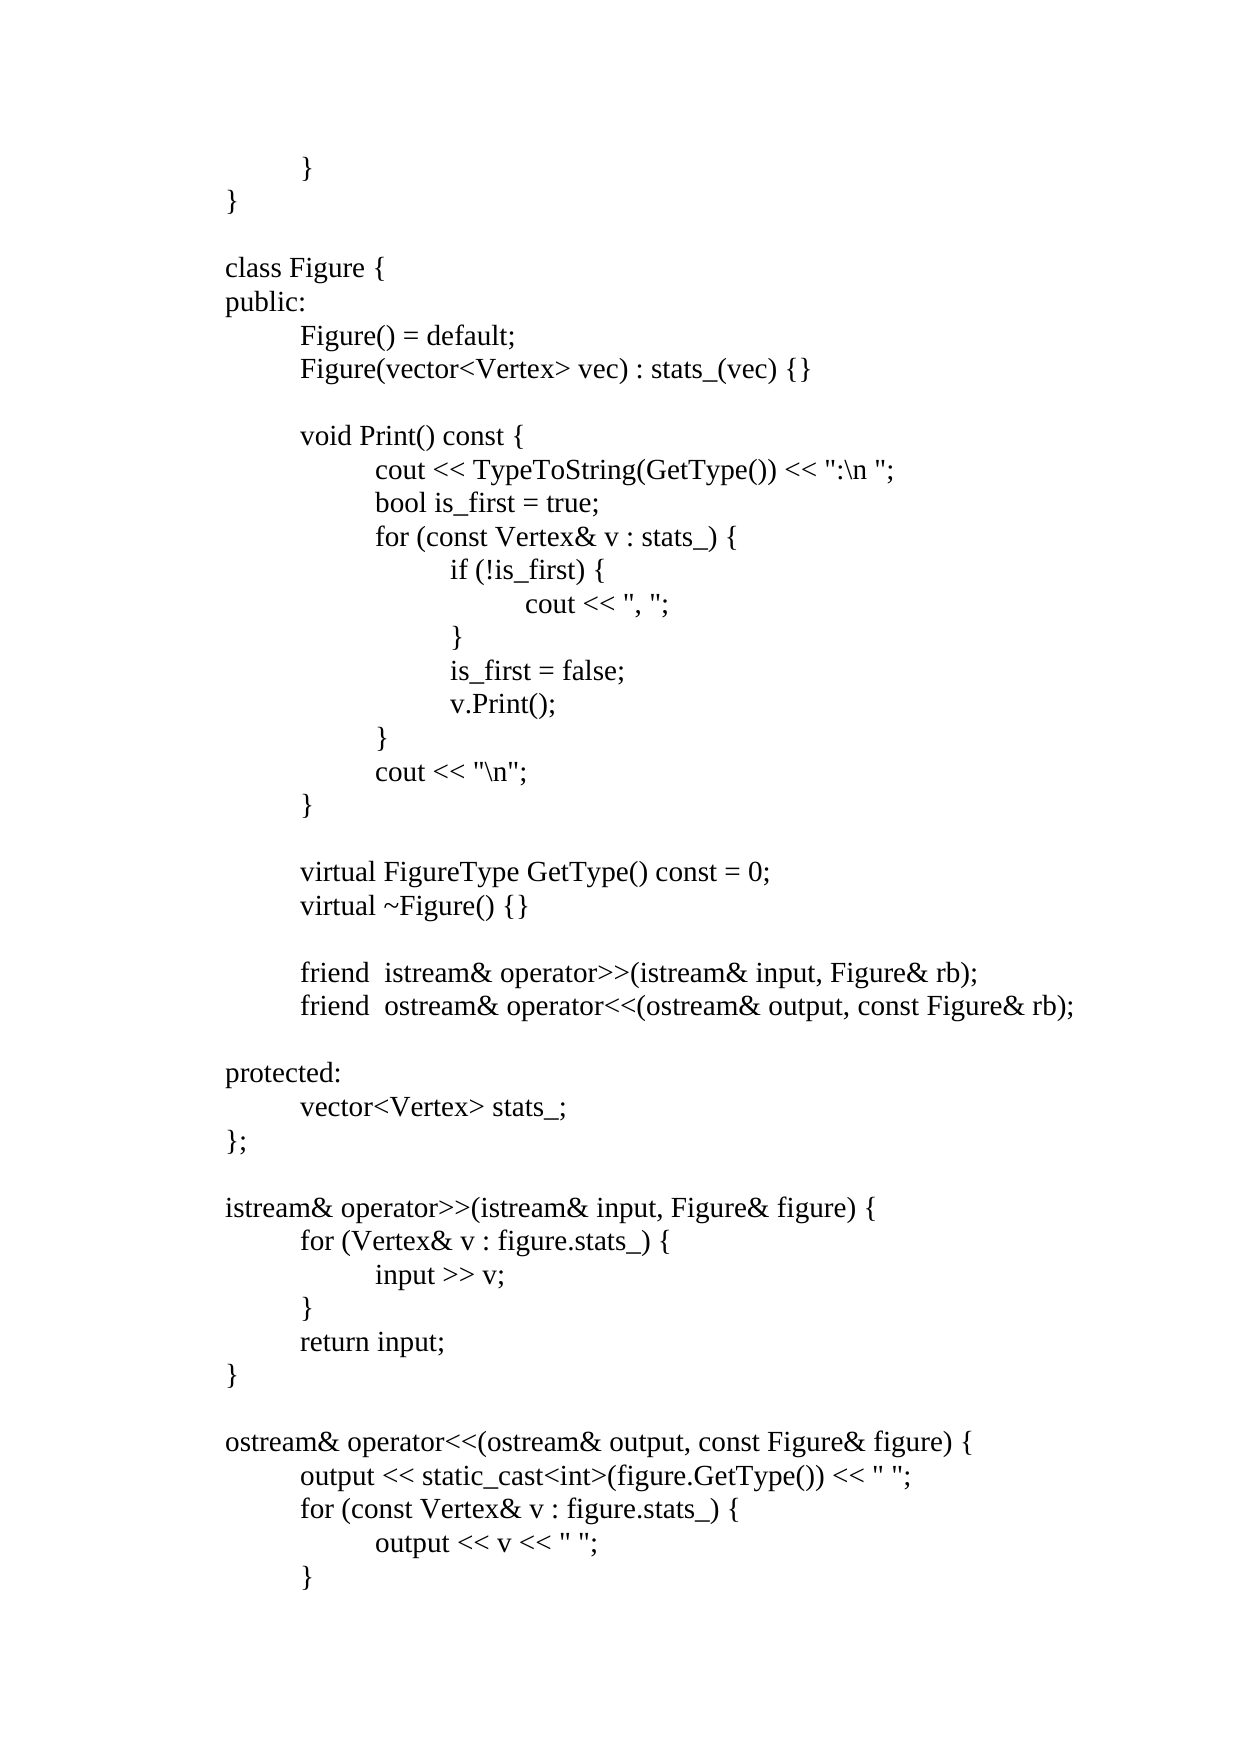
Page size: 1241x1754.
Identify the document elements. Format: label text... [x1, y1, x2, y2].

text for (const Vertex& v : figure.stats_) { [225, 1492, 1090, 1525]
text for (Vertex& v : figure.stats_) { [225, 1223, 1090, 1257]
text virtual FigureType GetType() const = 0; [225, 854, 1090, 888]
text } [225, 183, 1090, 217]
text public: [225, 284, 1090, 318]
text class Figure { [225, 251, 1090, 284]
text ostream& operator<<(ostream& output, const Figure& figure) { [225, 1424, 1090, 1458]
text cout << "\n"; [225, 754, 1090, 787]
text is_first = false; [225, 653, 1090, 687]
text friend istream& operator>>(istream& input, Figure& rb); [225, 955, 1090, 988]
text istream& operator>>(istream& input, Figure& figure) { [225, 1190, 1090, 1223]
text return input; [225, 1324, 1090, 1357]
text virtual ~Figure() {} [225, 888, 1090, 921]
text output << static_cast<int>(figure.GetType()) << " "; [225, 1458, 1090, 1492]
text Figure(vector<Vertex> vec) : stats_(vec) {} [225, 351, 1090, 385]
text friend ostream& operator<<(ostream& output, const Figure& rb); [225, 988, 1090, 1022]
text } [225, 619, 1090, 653]
text cout << TypeToString(GetType()) << ":\n "; [225, 452, 1090, 485]
text } [225, 1559, 1090, 1592]
text }; [225, 1123, 1090, 1156]
text } [225, 1290, 1090, 1324]
text v.Print(); [225, 687, 1090, 720]
text vector<Vertex> stats_; [225, 1089, 1090, 1123]
text Figure() = default; [225, 318, 1090, 351]
text void Print() const { [225, 418, 1090, 452]
text input >> v; [225, 1257, 1090, 1290]
text output << v << " "; [225, 1525, 1090, 1559]
text if (!is_first) { [225, 552, 1090, 586]
text bool is_first = true; [225, 485, 1090, 519]
text } [225, 150, 1090, 183]
text protected: [225, 1056, 1090, 1089]
text cout << ", "; [225, 586, 1090, 619]
text } [225, 1357, 1090, 1391]
text } [225, 787, 1090, 821]
text for (const Vertex& v : stats_) { [225, 519, 1090, 552]
text } [225, 720, 1090, 754]
